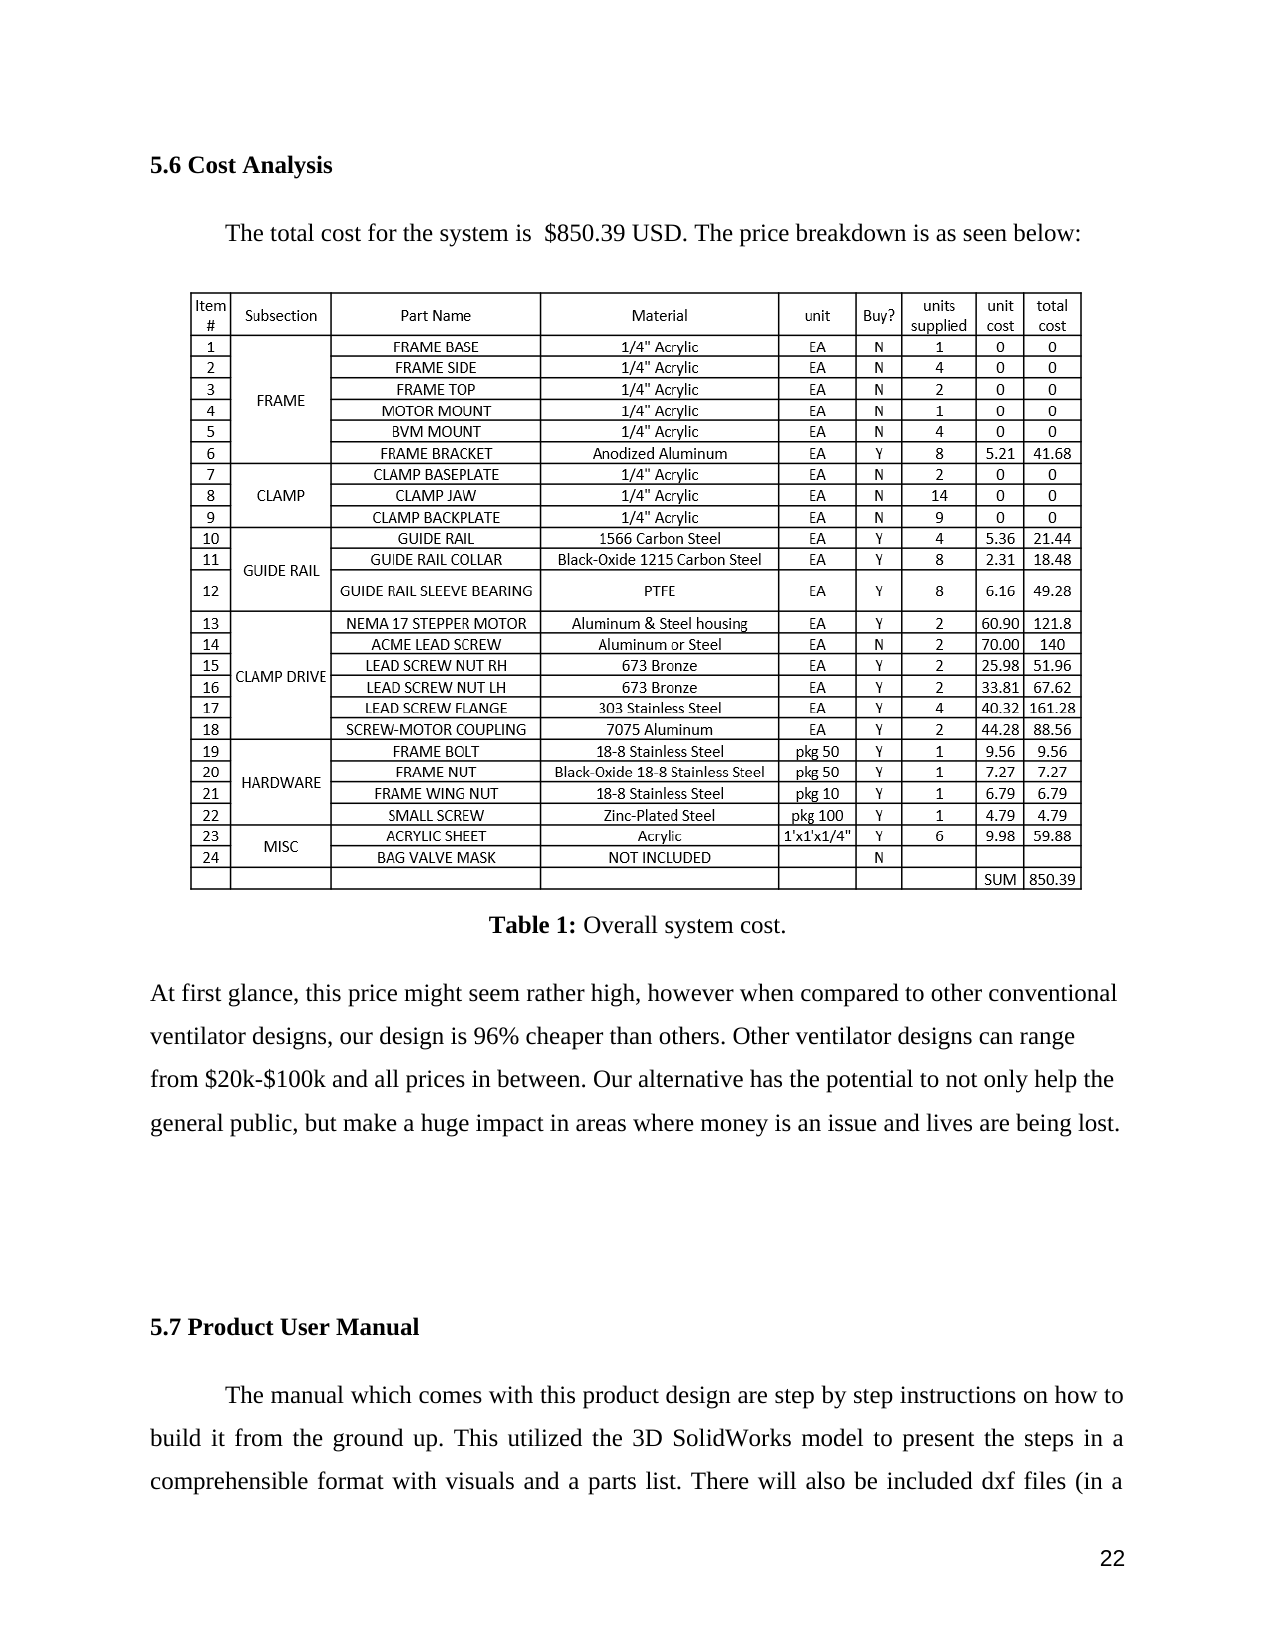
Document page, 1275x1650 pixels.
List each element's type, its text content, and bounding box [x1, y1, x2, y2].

picture [186, 286, 1089, 896]
text The total cost for the system is $850.39 USD. The price breakdown is as seen below: [150, 218, 1125, 247]
text 5.6 Cost Analysis [150, 150, 1125, 179]
text At first glance, this price might seem rather high, however when compared to other conventional ventilator designs, our design is 96% cheaper than others. Other ventilator designs can range from $20k-$100k and all prices in between. Our alternative has the potential to not only help the general public, but make a huge impact in areas where money is an issue and lives are being lost. [150, 978, 1125, 1136]
text 5.7 Product User Manual [150, 1312, 1125, 1341]
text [150, 1380, 1125, 1495]
